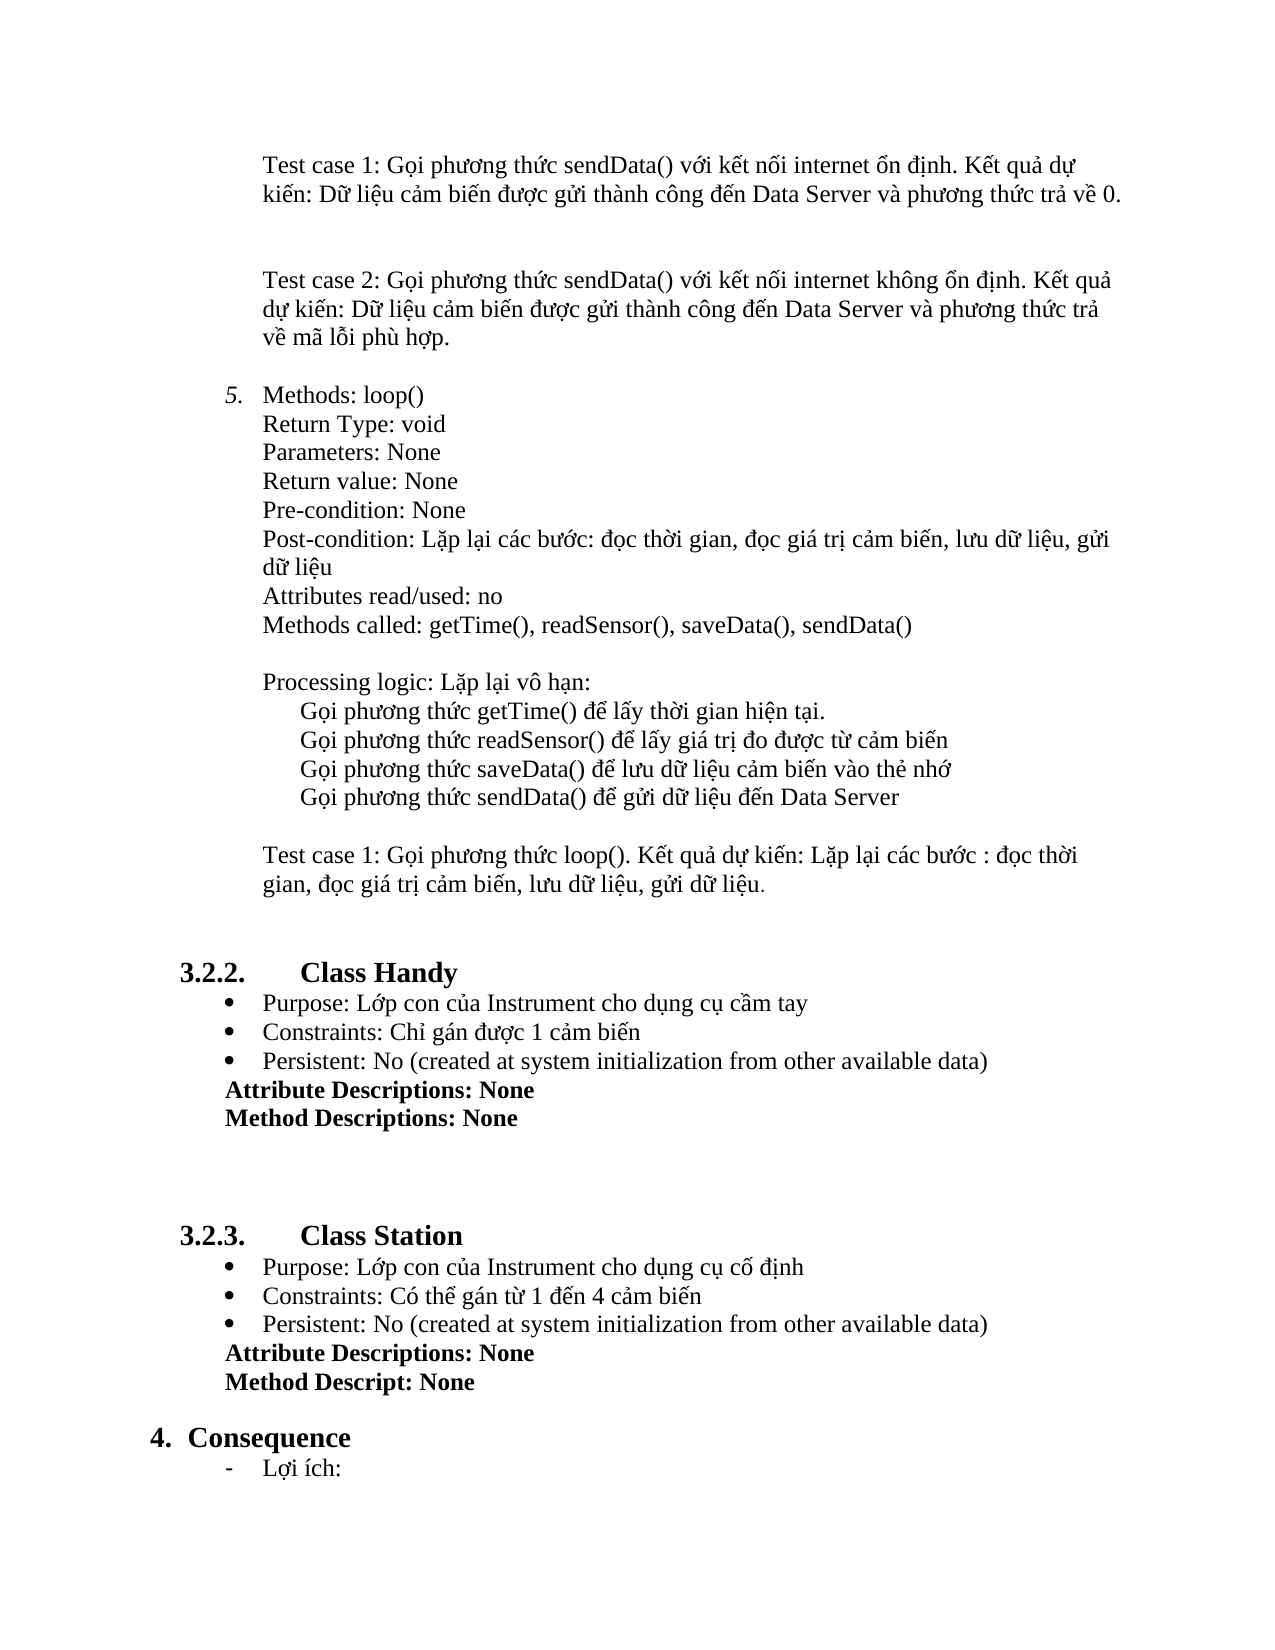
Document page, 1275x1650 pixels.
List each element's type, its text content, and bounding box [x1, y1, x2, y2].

list Return value: None [262, 466, 1125, 495]
list Gọi phương thức sendData() để gửi dữ liệu đến Data Server [262, 782, 1125, 811]
list Methods: loop() [225, 380, 1125, 409]
subtitle Consequence [150, 1420, 1125, 1453]
list Parameters: None [262, 437, 1125, 466]
list Constraints: Có thể gán từ 1 đến 4 cảm biến [225, 1281, 1125, 1309]
list Methods called: getTime(), readSensor(), saveData(), sendData() [262, 610, 1125, 639]
list Processing logic: Lặp lại vô hạn: [262, 667, 1125, 696]
list Test case 1: Gọi phương thức loop(). Kết quả dự kiến: Lặp lại các bước : đọc thời gian, đọc giá trị cảm biến, lưu dữ liệu, gửi dữ liệu. [262, 840, 1125, 897]
text Method Descript: None [225, 1367, 1125, 1396]
list Gọi phương thức saveData() để lưu dữ liệu cảm biến vào thẻ nhớ [262, 754, 1125, 782]
list Test case 1: Gọi phương thức sendData() với kết nối internet ổn định. Kết quả dự kiến: Dữ liệu cảm biến được gửi thành công đến Data Server và phương thức trả về 0. [262, 150, 1125, 207]
list Gọi phương thức getTime() để lấy thời gian hiện tại. [262, 696, 1125, 725]
list Gọi phương thức readSensor() để lấy giá trị đo được từ cảm biến [262, 725, 1125, 754]
subtitle Class Handy [179, 955, 1125, 988]
list Attributes read/used: no [262, 581, 1125, 610]
text Attribute Descriptions: None [225, 1075, 1125, 1103]
list Purpose: Lớp con của Instrument cho dụng cụ cố định [225, 1252, 1125, 1281]
list Lợi ích: [225, 1453, 1125, 1482]
list Purpose: Lớp con của Instrument cho dụng cụ cầm tay [225, 988, 1125, 1017]
list Constraints: Chỉ gán được 1 cảm biến [225, 1017, 1125, 1046]
text Method Descriptions: None [225, 1103, 1125, 1132]
list Persistent: No (created at system initialization from other available data) [225, 1046, 1125, 1075]
subtitle Class Station [179, 1218, 1125, 1252]
list Post-condition: Lặp lại các bước: đọc thời gian, đọc giá trị cảm biến, lưu dữ liệu, gửi dữ liệu [262, 524, 1125, 581]
list Persistent: No (created at system initialization from other available data) [225, 1309, 1125, 1338]
list Test case 2: Gọi phương thức sendData() với kết nối internet không ổn định. Kết quả dự kiến: Dữ liệu cảm biến được gửi thành công đến Data Server và phương thức trả về mã lỗi phù hợp. [262, 265, 1125, 351]
list Return Type: void [262, 409, 1125, 437]
list Pre-condition: None [262, 495, 1125, 524]
text Attribute Descriptions: None [225, 1338, 1125, 1367]
